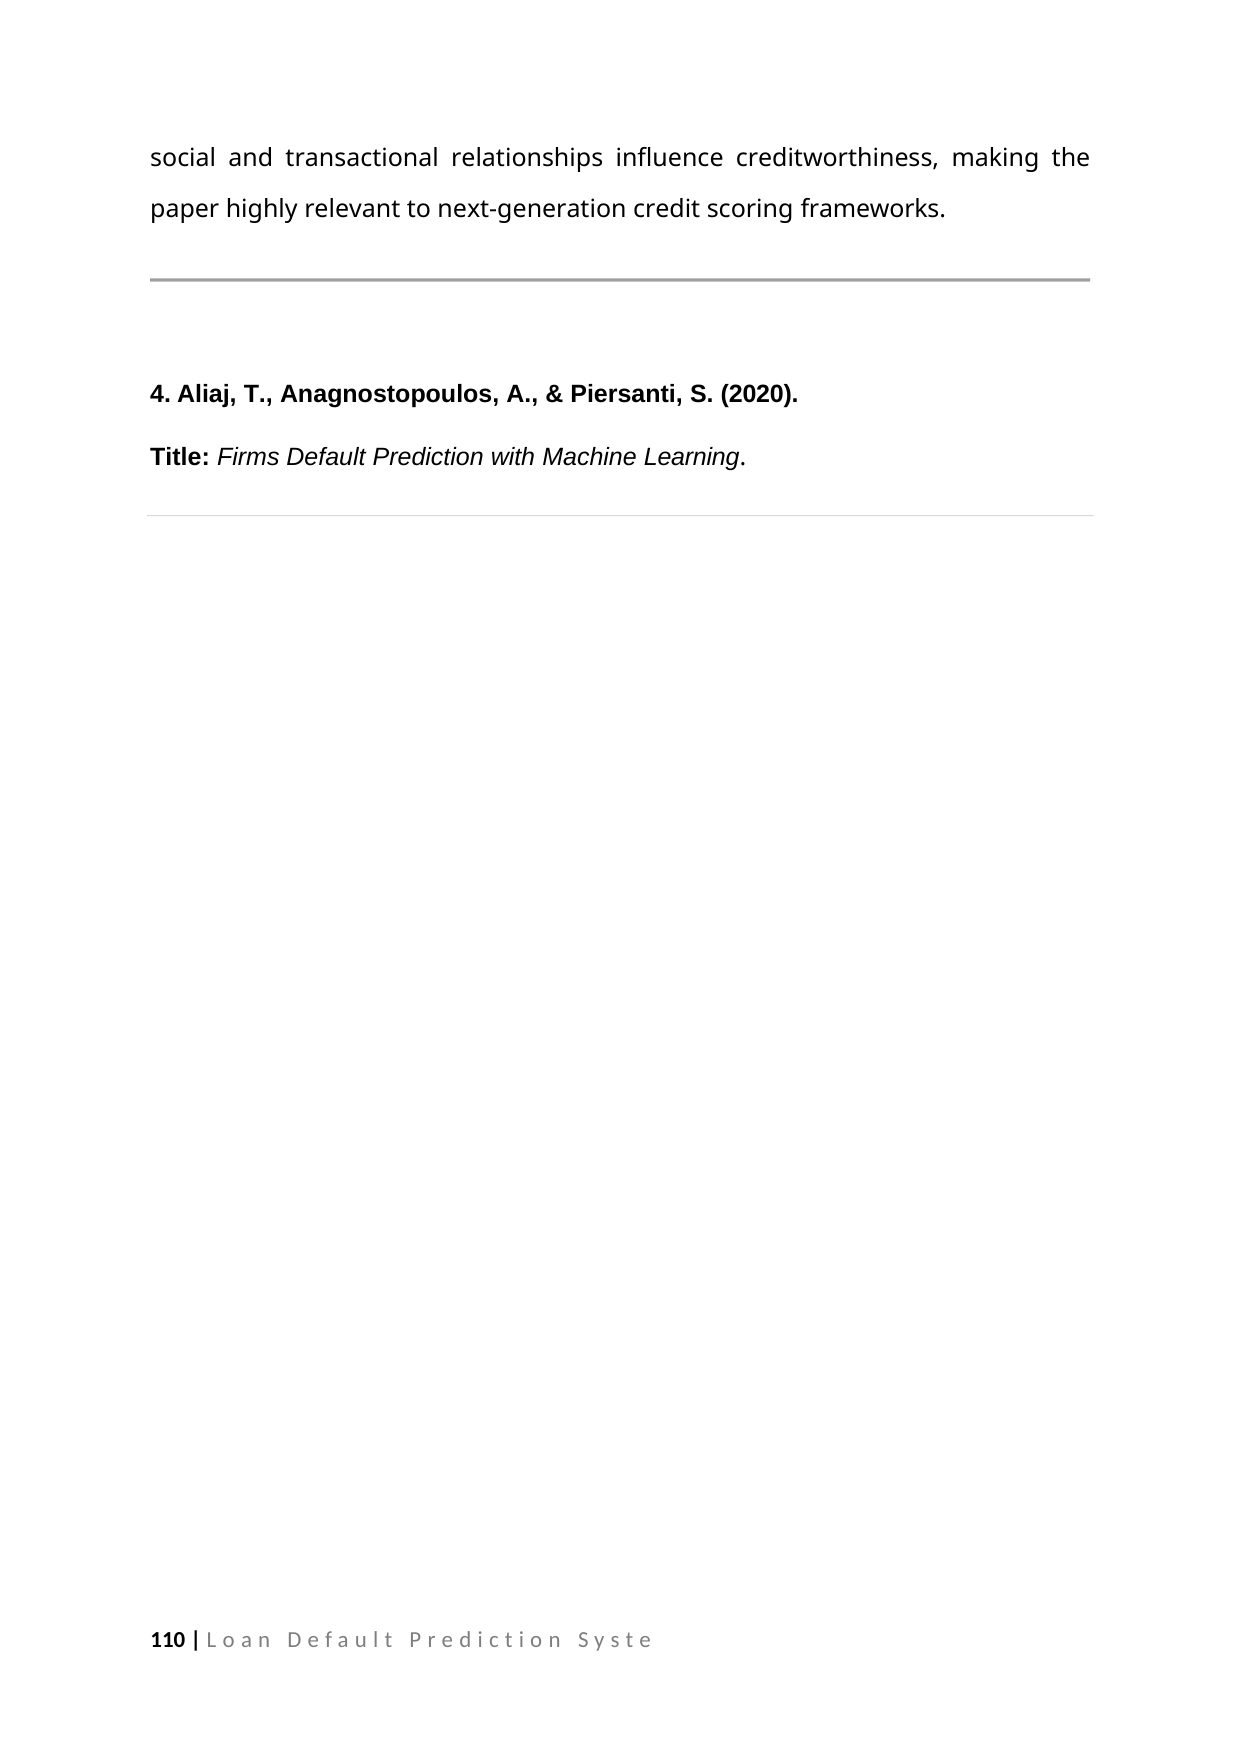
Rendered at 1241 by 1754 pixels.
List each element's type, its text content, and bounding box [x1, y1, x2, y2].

subtitle Aliaj, T., Anagnostopoulos, A., & Piersanti, S. (2020). [150, 379, 1107, 408]
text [150, 139, 1091, 225]
text Title: Firms Default Prediction with Machine Learning. [150, 439, 1107, 473]
